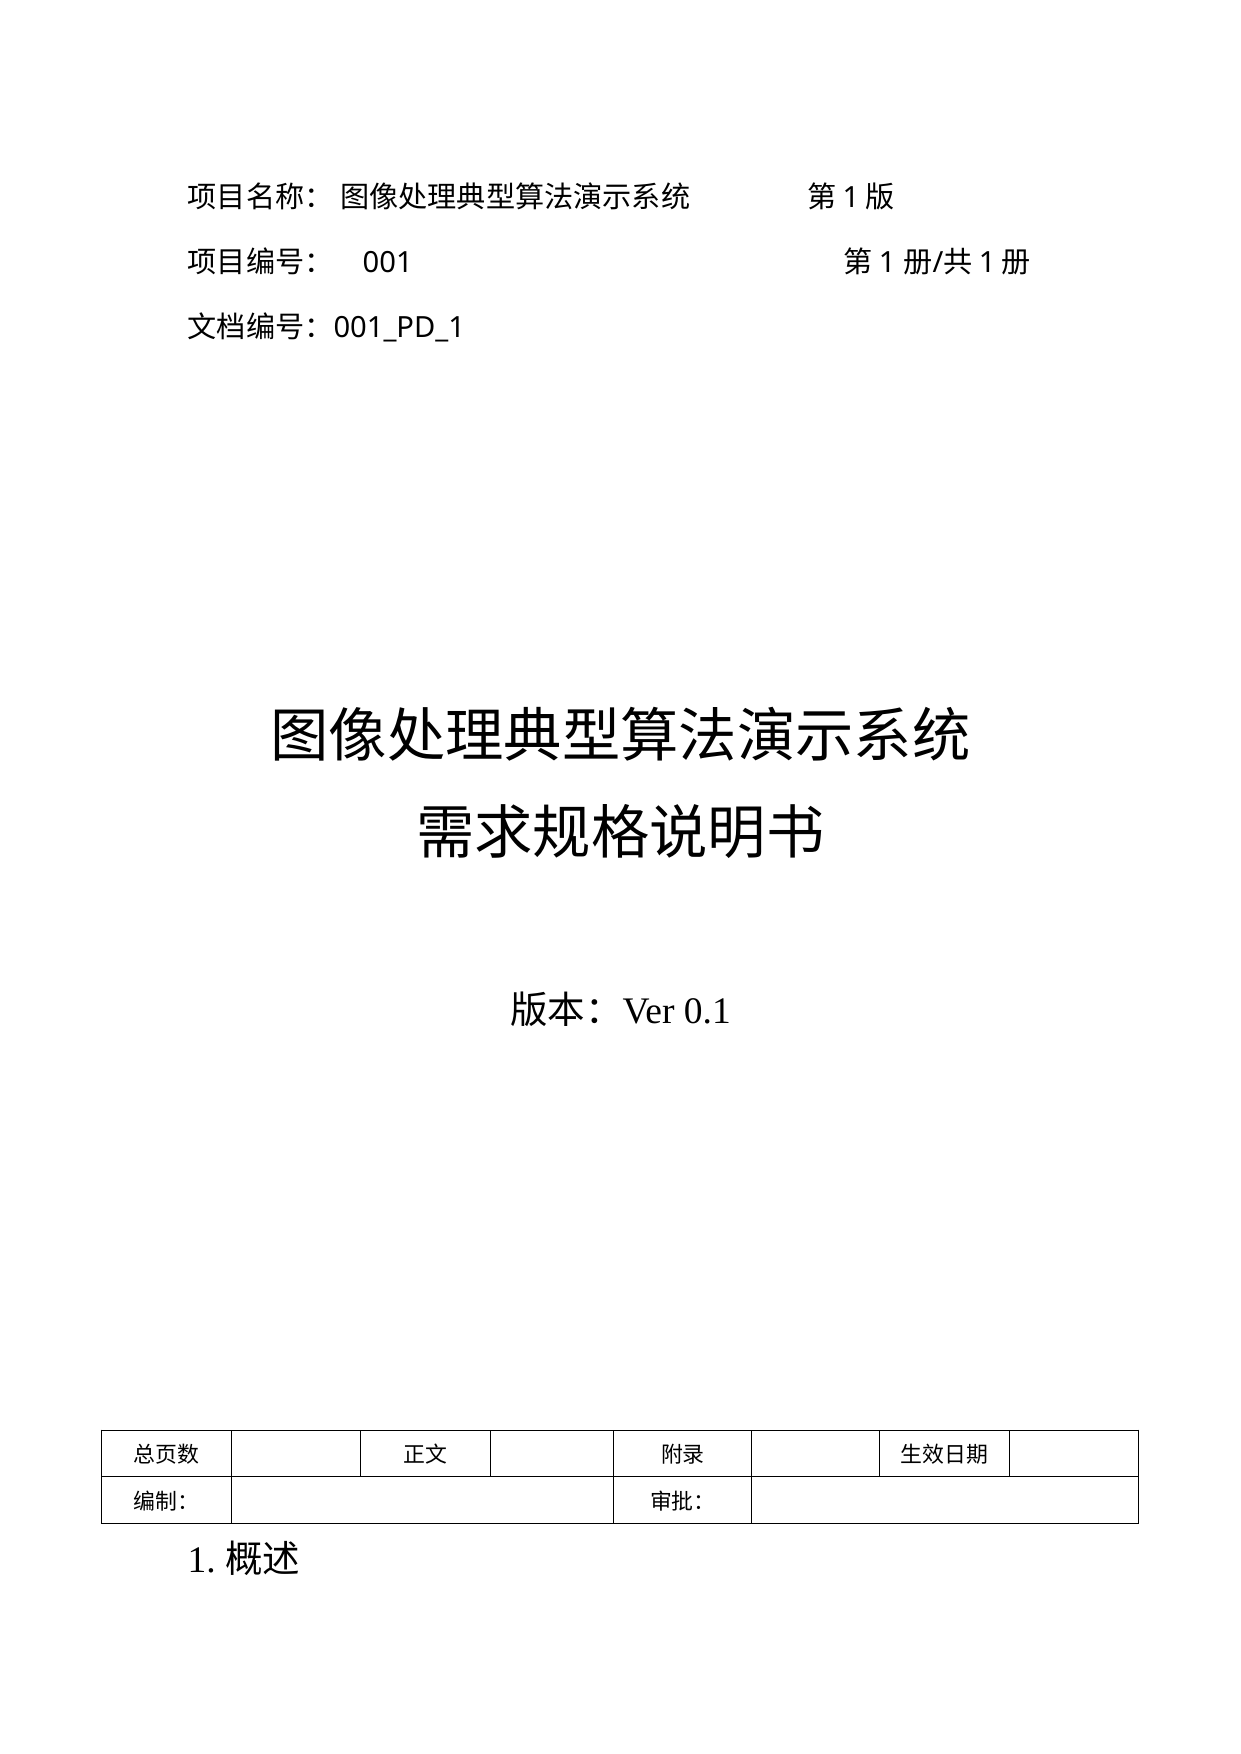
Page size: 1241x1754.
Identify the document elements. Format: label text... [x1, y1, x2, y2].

table_cell [752, 1477, 1138, 1523]
text 项目编号： 001 第1 册/共 1册 [187, 227, 1053, 292]
table_cell [232, 1477, 613, 1523]
table_cell 审批： [614, 1477, 751, 1523]
list 概述 [187, 1524, 1053, 1589]
table_header [232, 1431, 360, 1476]
table_cell 编制： [102, 1477, 231, 1523]
table_header [752, 1431, 879, 1476]
text 文档编号：001_PD_1 [187, 292, 1053, 357]
table_header [1010, 1431, 1138, 1476]
text 版本：Ver 0.1 [187, 974, 1053, 1039]
text 需求规格说明书 [187, 779, 1053, 877]
table_header 生效日期 [880, 1431, 1009, 1476]
text 项目名称： 图像处理典型算法演示系统 第1版 [187, 162, 1053, 227]
table_header 正文 [361, 1431, 490, 1476]
table_header 附录 [614, 1431, 751, 1476]
table_header 总页数 [102, 1431, 231, 1476]
text 图像处理典型算法演示系统 [187, 682, 1053, 779]
table_header [491, 1431, 613, 1476]
